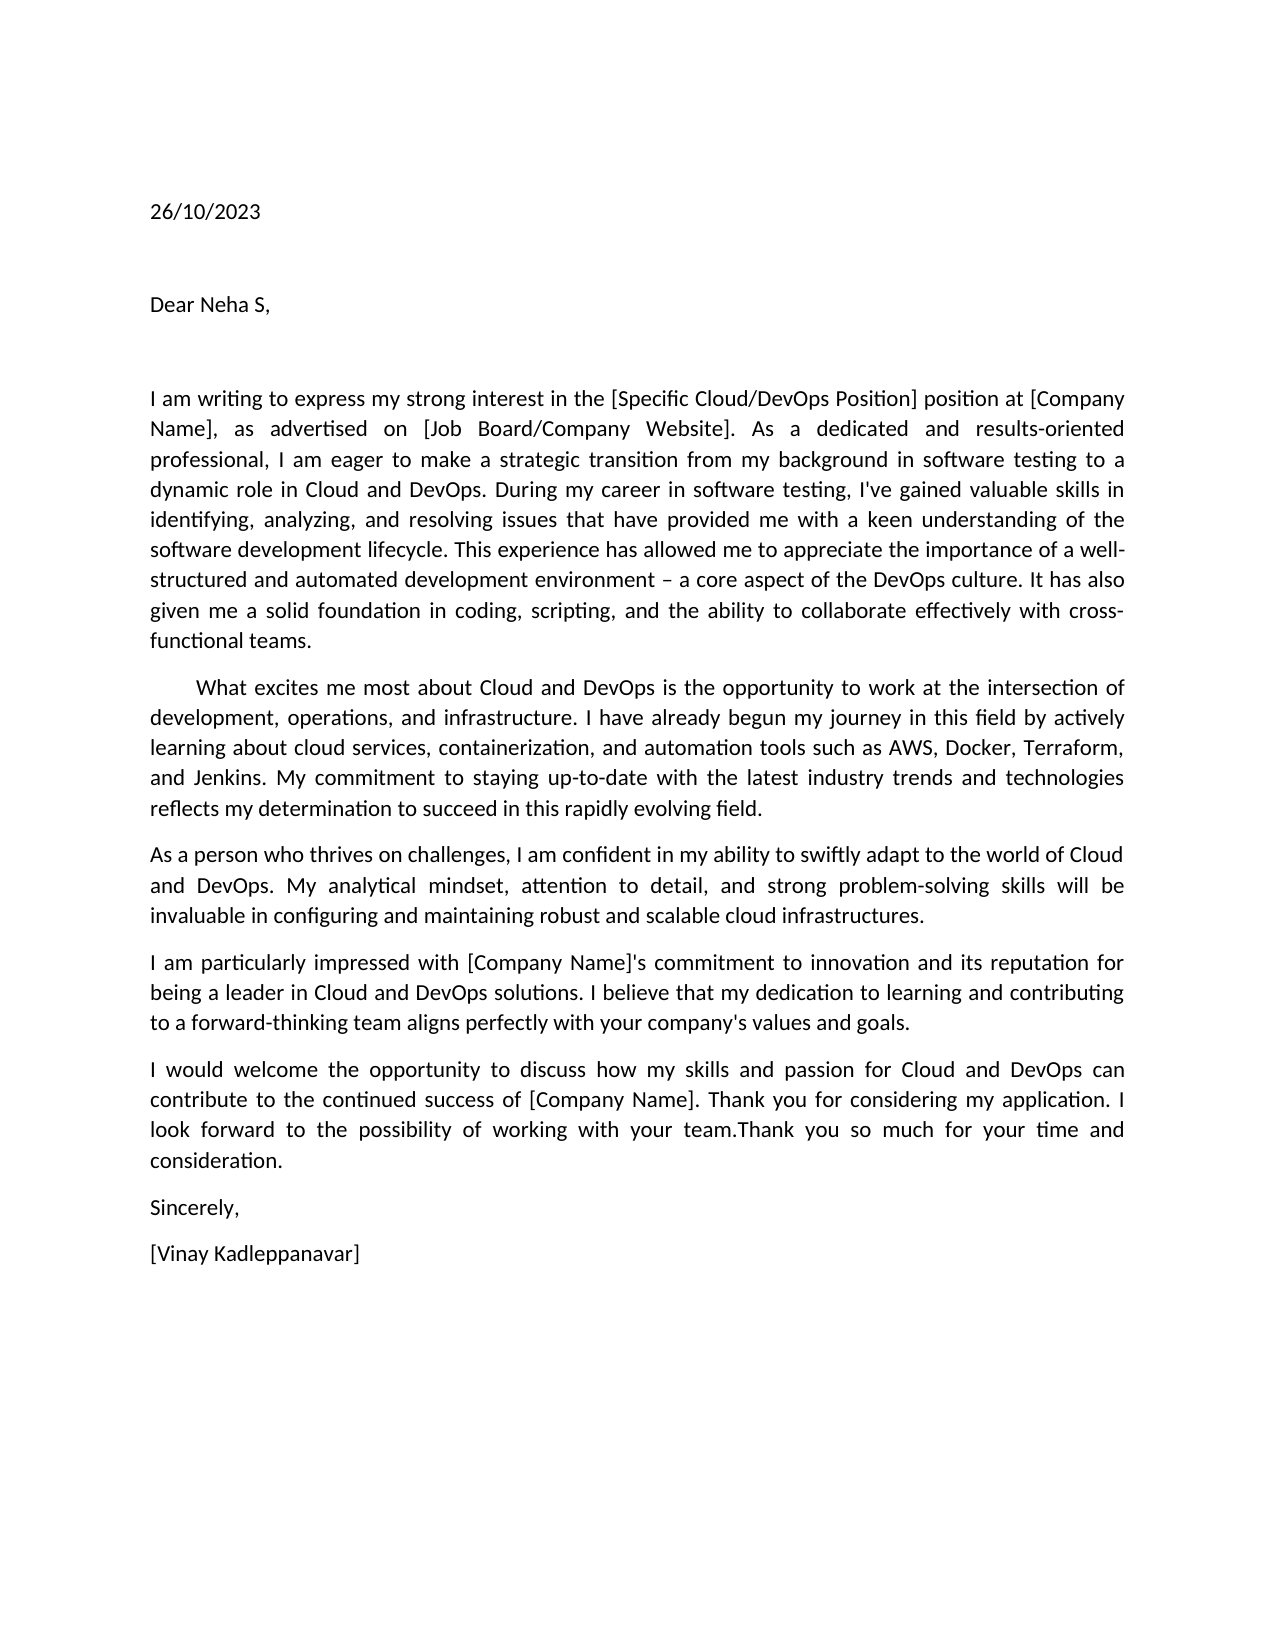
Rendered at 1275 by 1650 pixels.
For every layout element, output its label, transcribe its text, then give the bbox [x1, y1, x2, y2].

text Dear Neha S, [150, 291, 1125, 319]
text As a person who thrives on challenges, I am confident in my ability to swiftly adapt to the world of Cloud and DevOps. My analytical mindset, attention to detail, and strong problem-solving skills will be invaluable in configuring and maintaining robust and scalable cloud infrastructures. [150, 841, 1125, 929]
text What excites me most about Cloud and DevOps is the opportunity to work at the intersection of development, operations, and infrastructure. I have already begun my journey in this field by actively learning about cloud services, containerization, and automation tools such as AWS, Docker, Terraform, and Jenkins. My commitment to staying up-to-date with the latest industry trends and technologies reflects my determination to succeed in this rapidly evolving field. [150, 673, 1125, 822]
text 26/10/2023 [150, 197, 1125, 225]
text [Vinay Kadleppanavar] [150, 1239, 1125, 1268]
text I am writing to express my strong interest in the [Specific Cloud/DevOps Position] position at [Company Name], as advertised on [Job Board/Company Website]. As a dedicated and results-oriented professional, I am eager to make a strategic transition from my background in software testing to a dynamic role in Cloud and DevOps. During my career in software testing, I've gained valuable skills in identifying, analyzing, and resolving issues that have provided me with a keen understanding of the software development lifecycle. This experience has allowed me to appreciate the importance of a well-structured and automated development environment – a core aspect of the DevOps culture. It has also given me a solid foundation in coding, scripting, and the ability to collaborate effectively with cross-functional teams. [150, 384, 1125, 654]
text I would welcome the opportunity to discuss how my skills and passion for Cloud and DevOps can contribute to the continued success of [Company Name]. Thank you for considering my application. I look forward to the possibility of working with your team.Thank you so much for your time and consideration. [150, 1055, 1125, 1174]
text Sincerely, [150, 1193, 1125, 1221]
text I am particularly impressed with [Company Name]'s commitment to innovation and its reputation for being a leader in Cloud and DevOps solutions. I believe that my dedication to learning and contributing to a forward-thinking team aligns perfectly with your company's values and goals. [150, 948, 1125, 1036]
